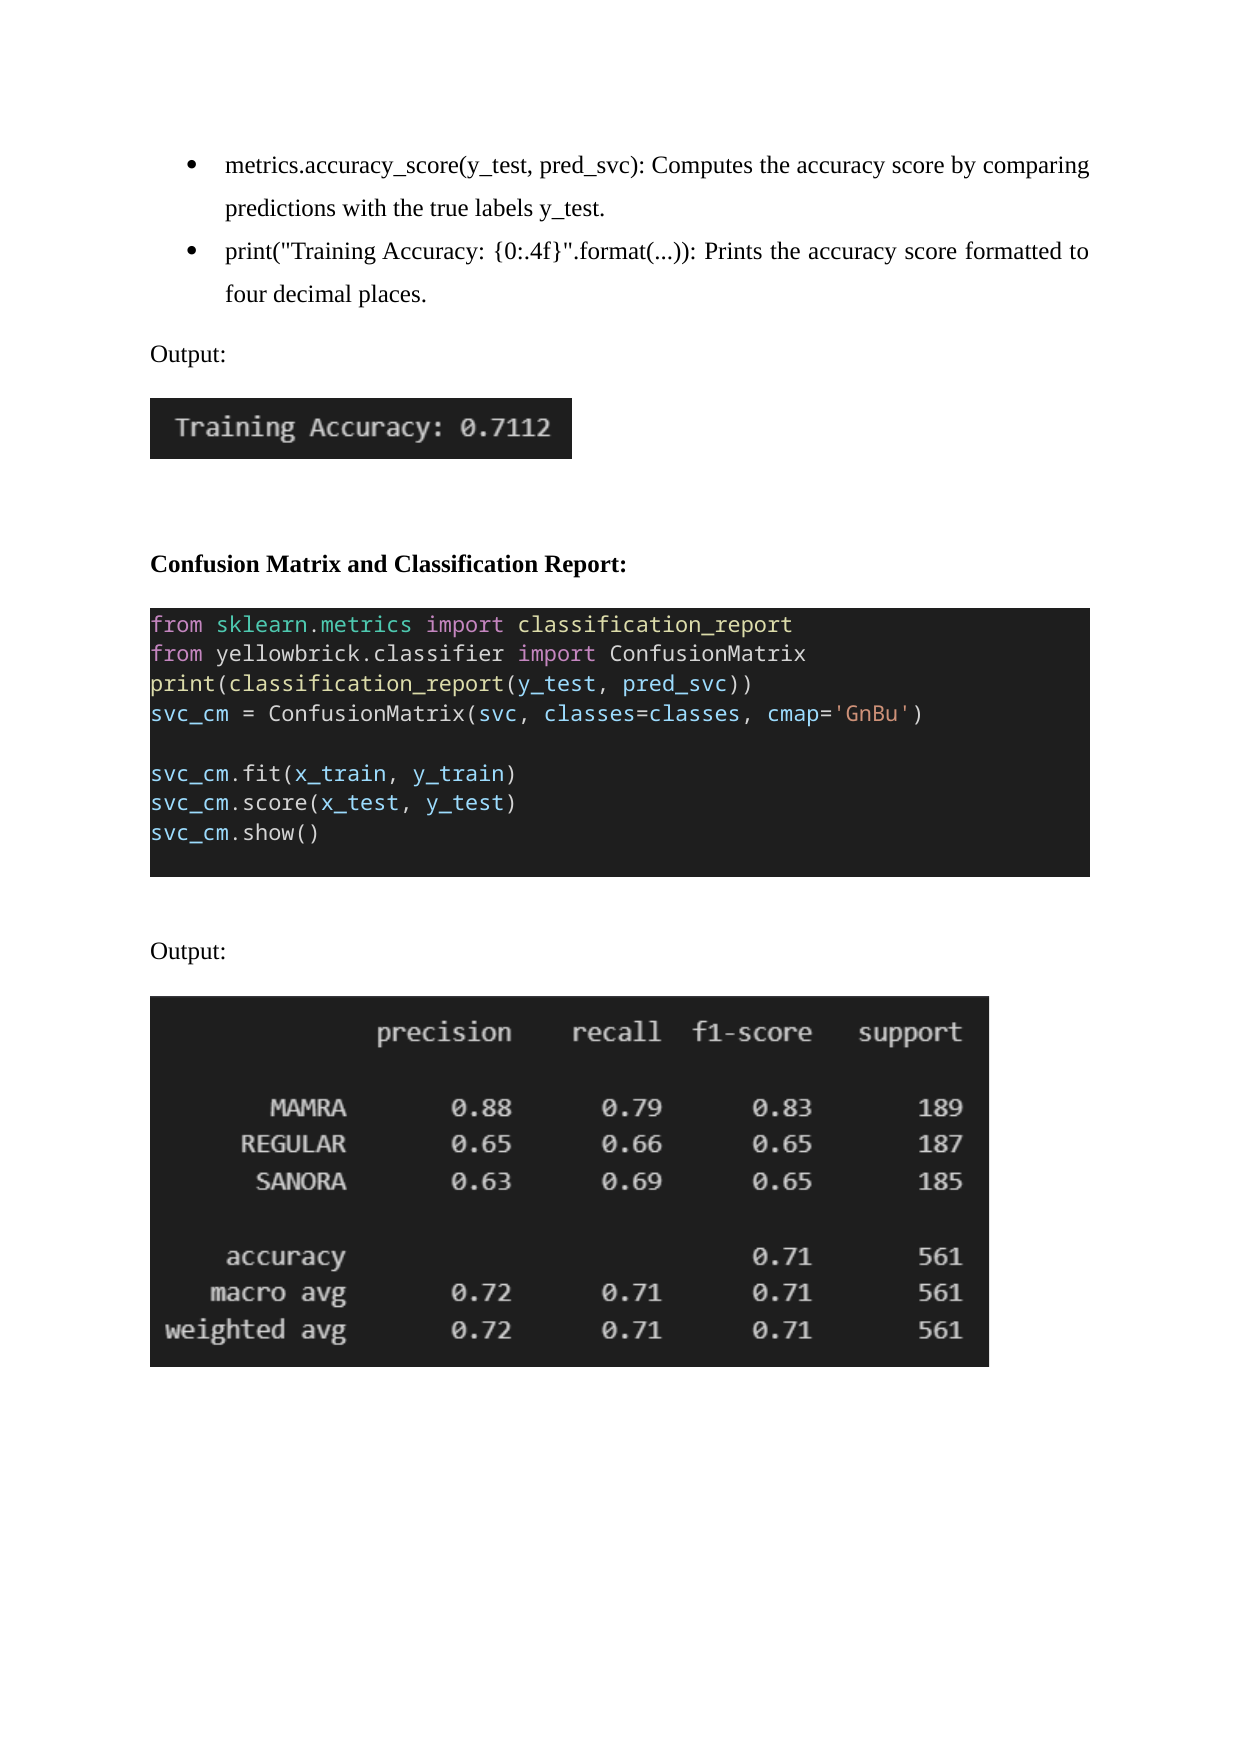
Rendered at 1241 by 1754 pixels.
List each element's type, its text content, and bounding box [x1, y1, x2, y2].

picture [150, 996, 990, 1367]
picture [150, 398, 572, 459]
text Confusion Matrix and Classification Report: [150, 549, 1090, 577]
list print("Training Accuracy: {0:.4f}".format(...)): Prints the accuracy score formatted to four decimal places. [187, 236, 1090, 308]
text Output: [150, 339, 1090, 368]
text svc_cm.show() [150, 817, 1090, 847]
text Output: [150, 936, 1090, 965]
text svc_cm = ConfusionMatrix(svc, classes=classes, cmap='GnBu') [150, 698, 1090, 728]
text print(classification_report(y_test, pred_svc)) [150, 668, 1090, 698]
text from yellowbrick.classifier import ConfusionMatrix [150, 638, 1090, 668]
text svc_cm.fit(x_train, y_train) [150, 757, 1090, 787]
text svc_cm.score(x_test, y_test) [150, 787, 1090, 817]
text from sklearn.metrics import classification_report [150, 608, 1090, 638]
list metrics.accuracy_score(y_test, pred_svc): Computes the accuracy score by comparing predictions with the true labels y_test. [187, 150, 1090, 222]
